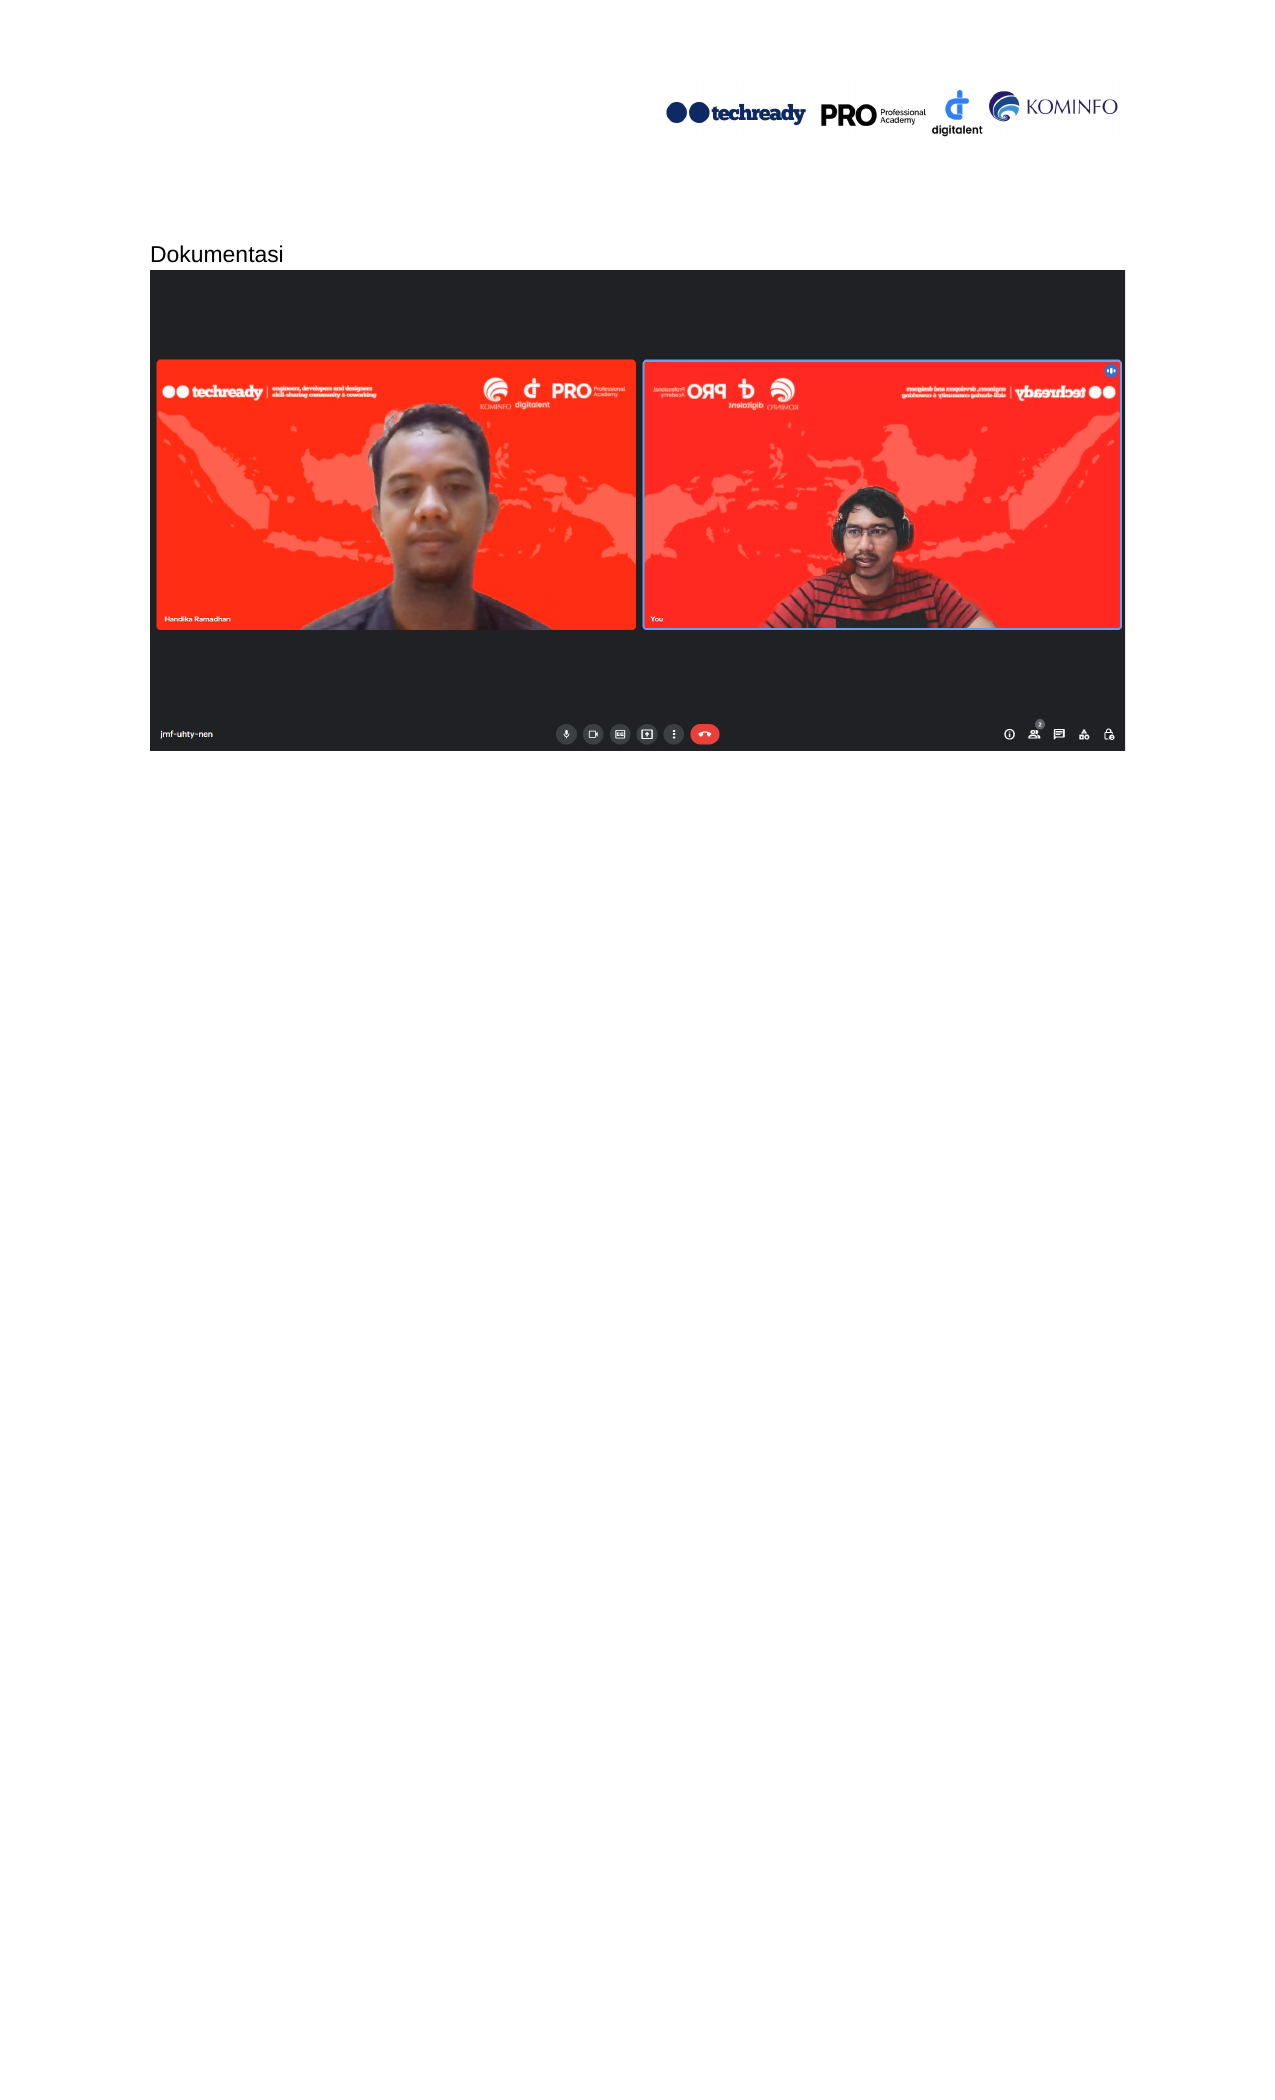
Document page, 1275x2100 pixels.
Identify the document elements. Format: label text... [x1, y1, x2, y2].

picture [150, 270, 1125, 751]
picture [664, 74, 1125, 143]
text Dokumentasi [150, 241, 1125, 267]
